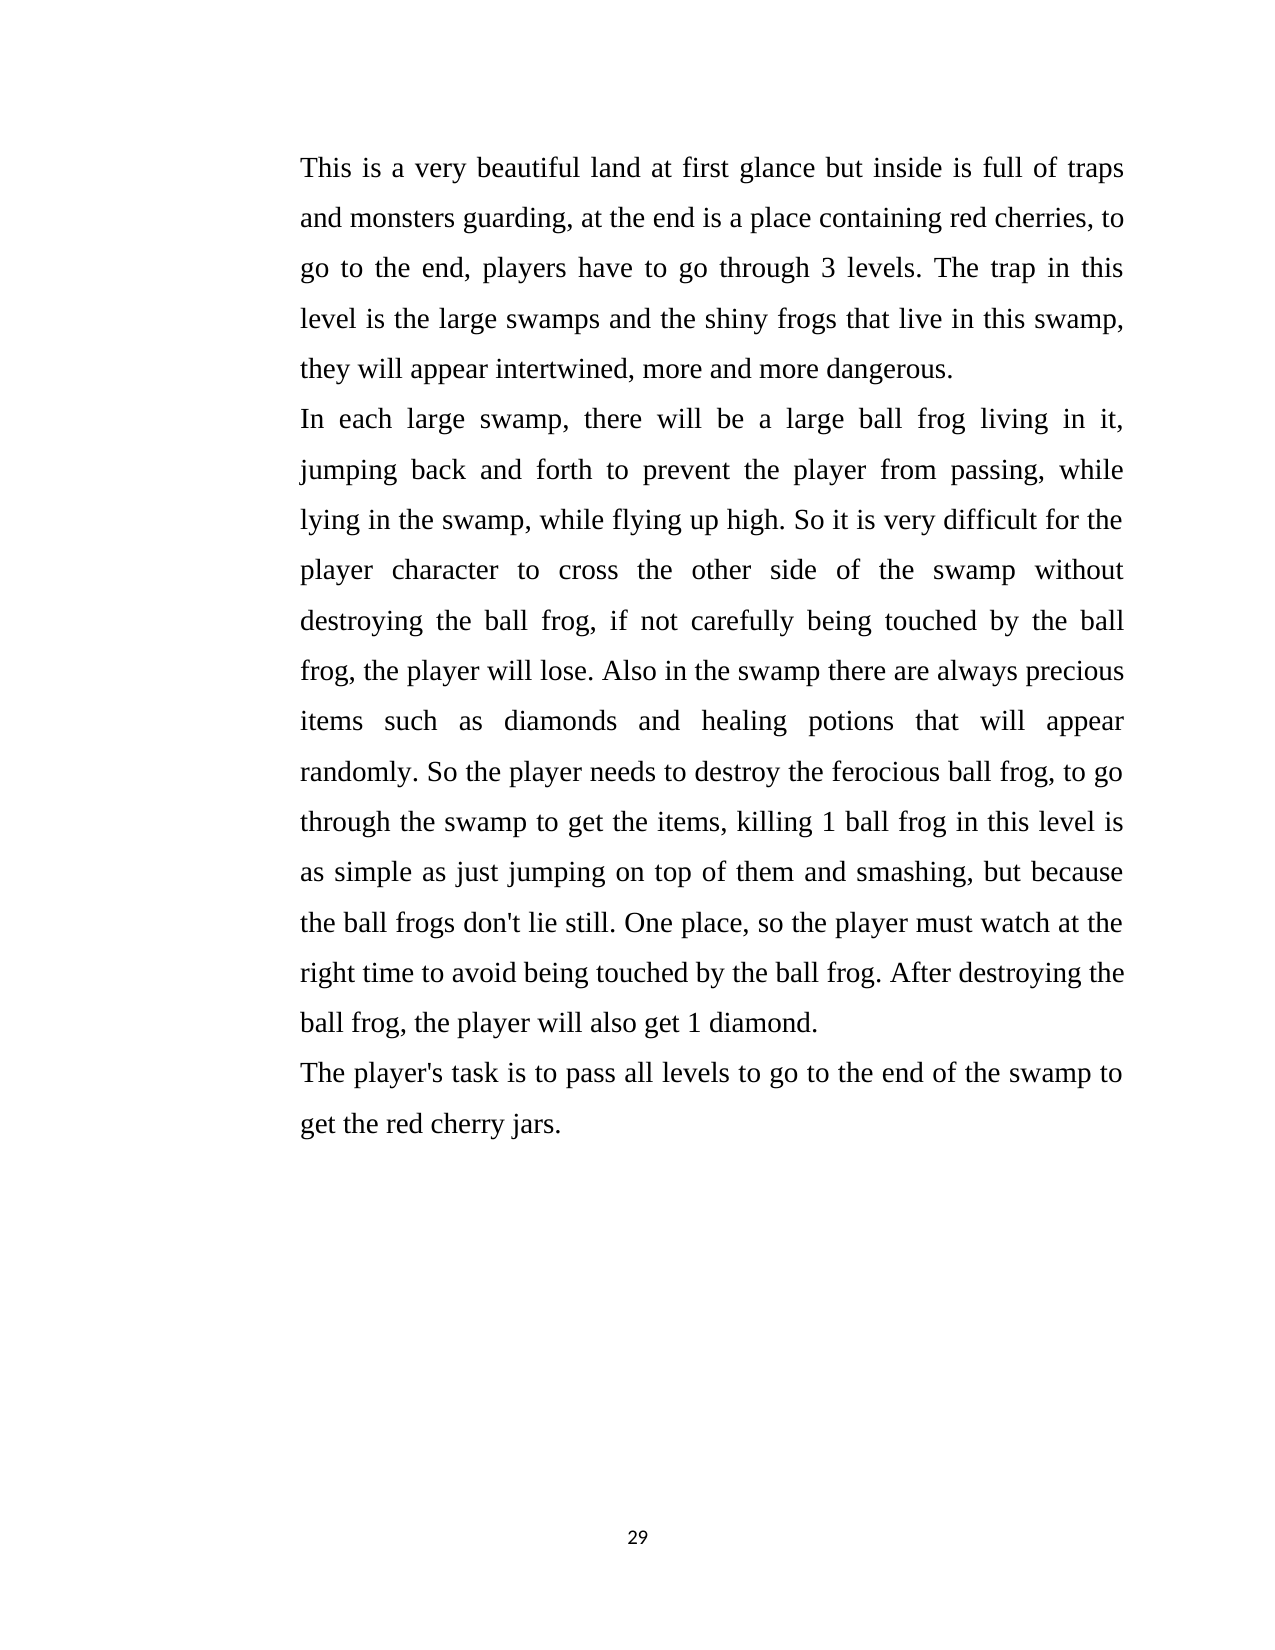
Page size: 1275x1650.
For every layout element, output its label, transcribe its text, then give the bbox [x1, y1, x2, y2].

text This is a very beautiful land at first glance but inside is full of traps and monsters guarding, at the end is a place containing red cherries, to go to the end, players have to go through 3 levels. The trap in this level is the large swamps and the shiny frogs that live in this swamp, they will appear intertwined, more and more dangerous. [300, 150, 1125, 385]
text The player's task is to pass all levels to go to the end of the swamp to get the red cherry jars. [300, 1056, 1125, 1139]
text In each large swamp, there will be a large ball frog living in it, jumping back and forth to prevent the player from passing, while lying in the swamp, while flying up high. So it is very difficult for the player character to cross the other side of the swamp without destroying the ball frog, if not carefully being touched by the ball frog, the player will lose. Also in the swamp there are always precious items such as diamonds and healing potions that will appear randomly. So the player needs to destroy the ferocious ball frog, to go through the swamp to get the items, killing 1 ball frog in this level is as simple as just jumping on top of them and smashing, but because the ball frogs don't lie still. One place, so the player must watch at the right time to avoid being touched by the ball frog. After destroying the ball frog, the player will also get 1 diamond. [300, 402, 1125, 1039]
